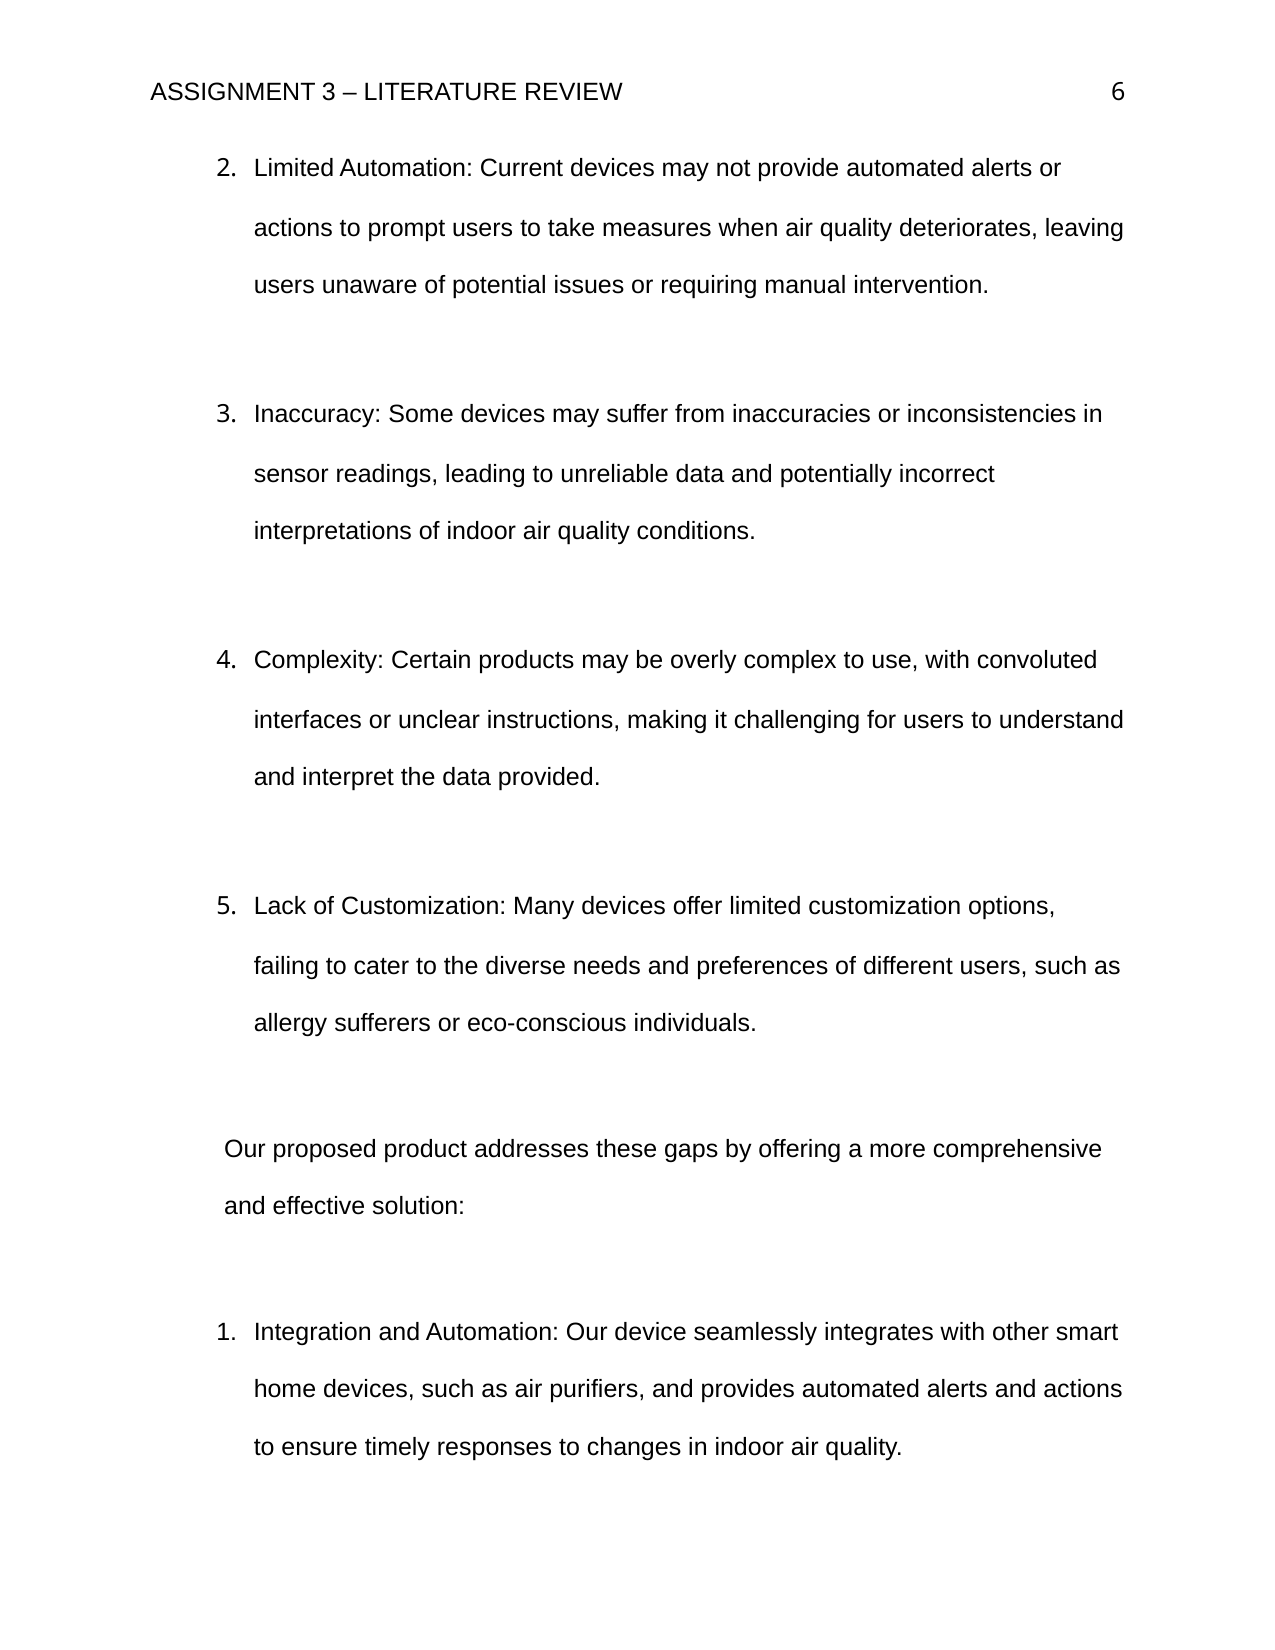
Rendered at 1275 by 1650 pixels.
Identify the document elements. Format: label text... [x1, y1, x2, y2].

list Lack of Customization: Many devices offer limited customization options, failing to cater to the diverse needs and preferences of different users, such as allergy sufferers or eco-conscious individuals. [216, 888, 1125, 1037]
list Limited Automation: Current devices may not provide automated alerts or actions to prompt users to take measures when air quality deteriorates, leaving users unaware of potential issues or requiring manual intervention. [216, 150, 1125, 299]
list Integration and Automation: Our device seamlessly integrates with other smart home devices, such as air purifiers, and provides automated alerts and actions to ensure timely responses to changes in indoor air quality. [216, 1317, 1125, 1461]
text Our proposed product addresses these gaps by offering a more comprehensive and effective solution: [224, 1134, 1125, 1220]
list Inaccuracy: Some devices may suffer from inaccuracies or inconsistencies in sensor readings, leading to unreliable data and potentially incorrect interpretations of indoor air quality conditions. [216, 396, 1125, 545]
list Complexity: Certain products may be overly complex to use, with convoluted interfaces or unclear instructions, making it challenging for users to understand and interpret the data provided. [216, 642, 1125, 791]
